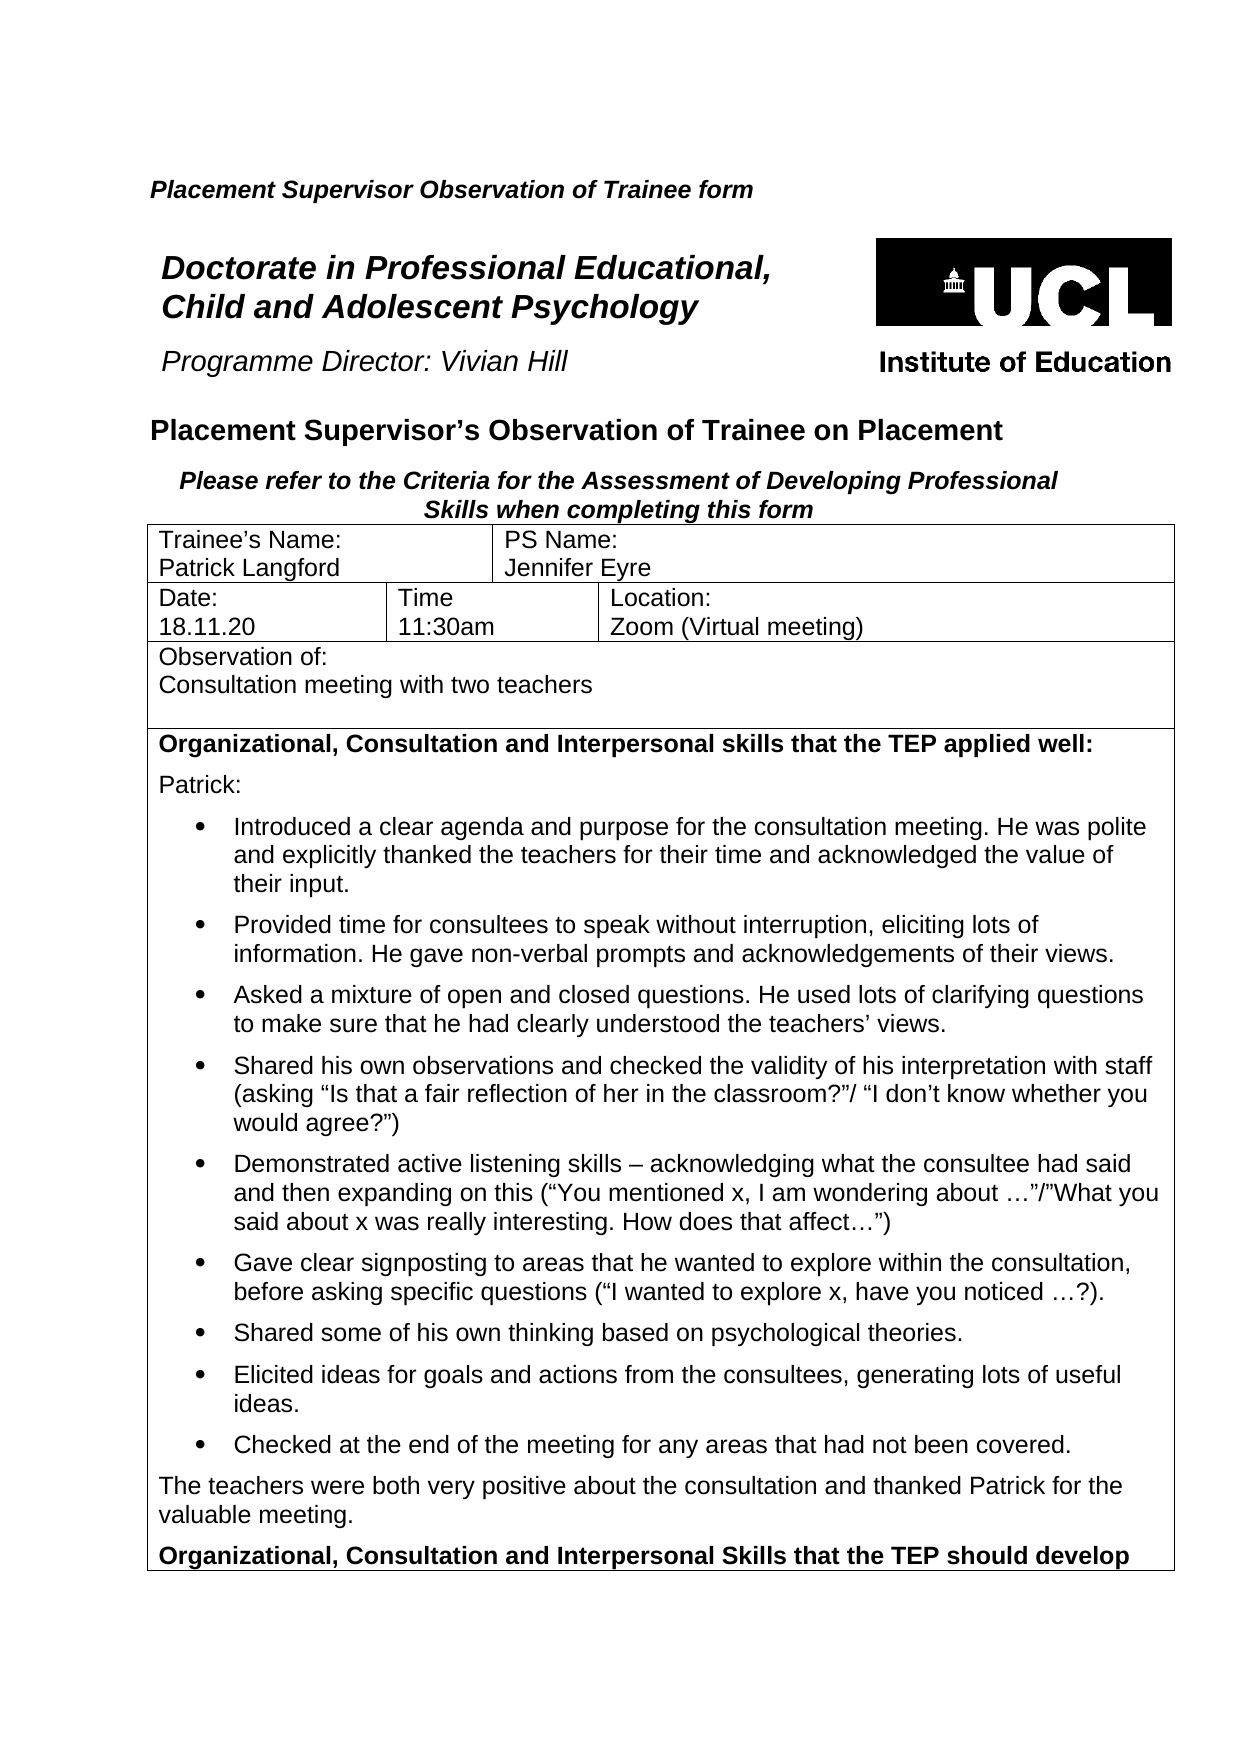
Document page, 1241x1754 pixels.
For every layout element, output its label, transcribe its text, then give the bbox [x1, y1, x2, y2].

text Placement Supervisor Observation of Trainee form [150, 175, 1090, 204]
picture [876, 238, 1172, 385]
table_cell Time 11:30am [387, 583, 598, 641]
table_header PS Name: Jennifer Eyre [493, 525, 1174, 582]
table_header Trainee’s Name: Patrick Langford [148, 525, 492, 582]
table_cell Date: 18.11.20 [148, 583, 386, 641]
table_header Doctorate in Professional Educational, Child and Adolescent Psychology Programme Director: Vivian Hill [150, 210, 799, 385]
text Placement Supervisor’s Observation of Trainee on Placement [150, 413, 1090, 447]
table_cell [148, 729, 1174, 1570]
table_header [799, 210, 1183, 385]
text Please refer to the Criteria for the Assessment of Developing Professional Skills when completing this form [150, 466, 1090, 524]
table_cell Observation of: Consultation meeting with two teachers [148, 642, 1174, 728]
table_cell Location: Zoom (Virtual meeting) [599, 583, 1174, 641]
